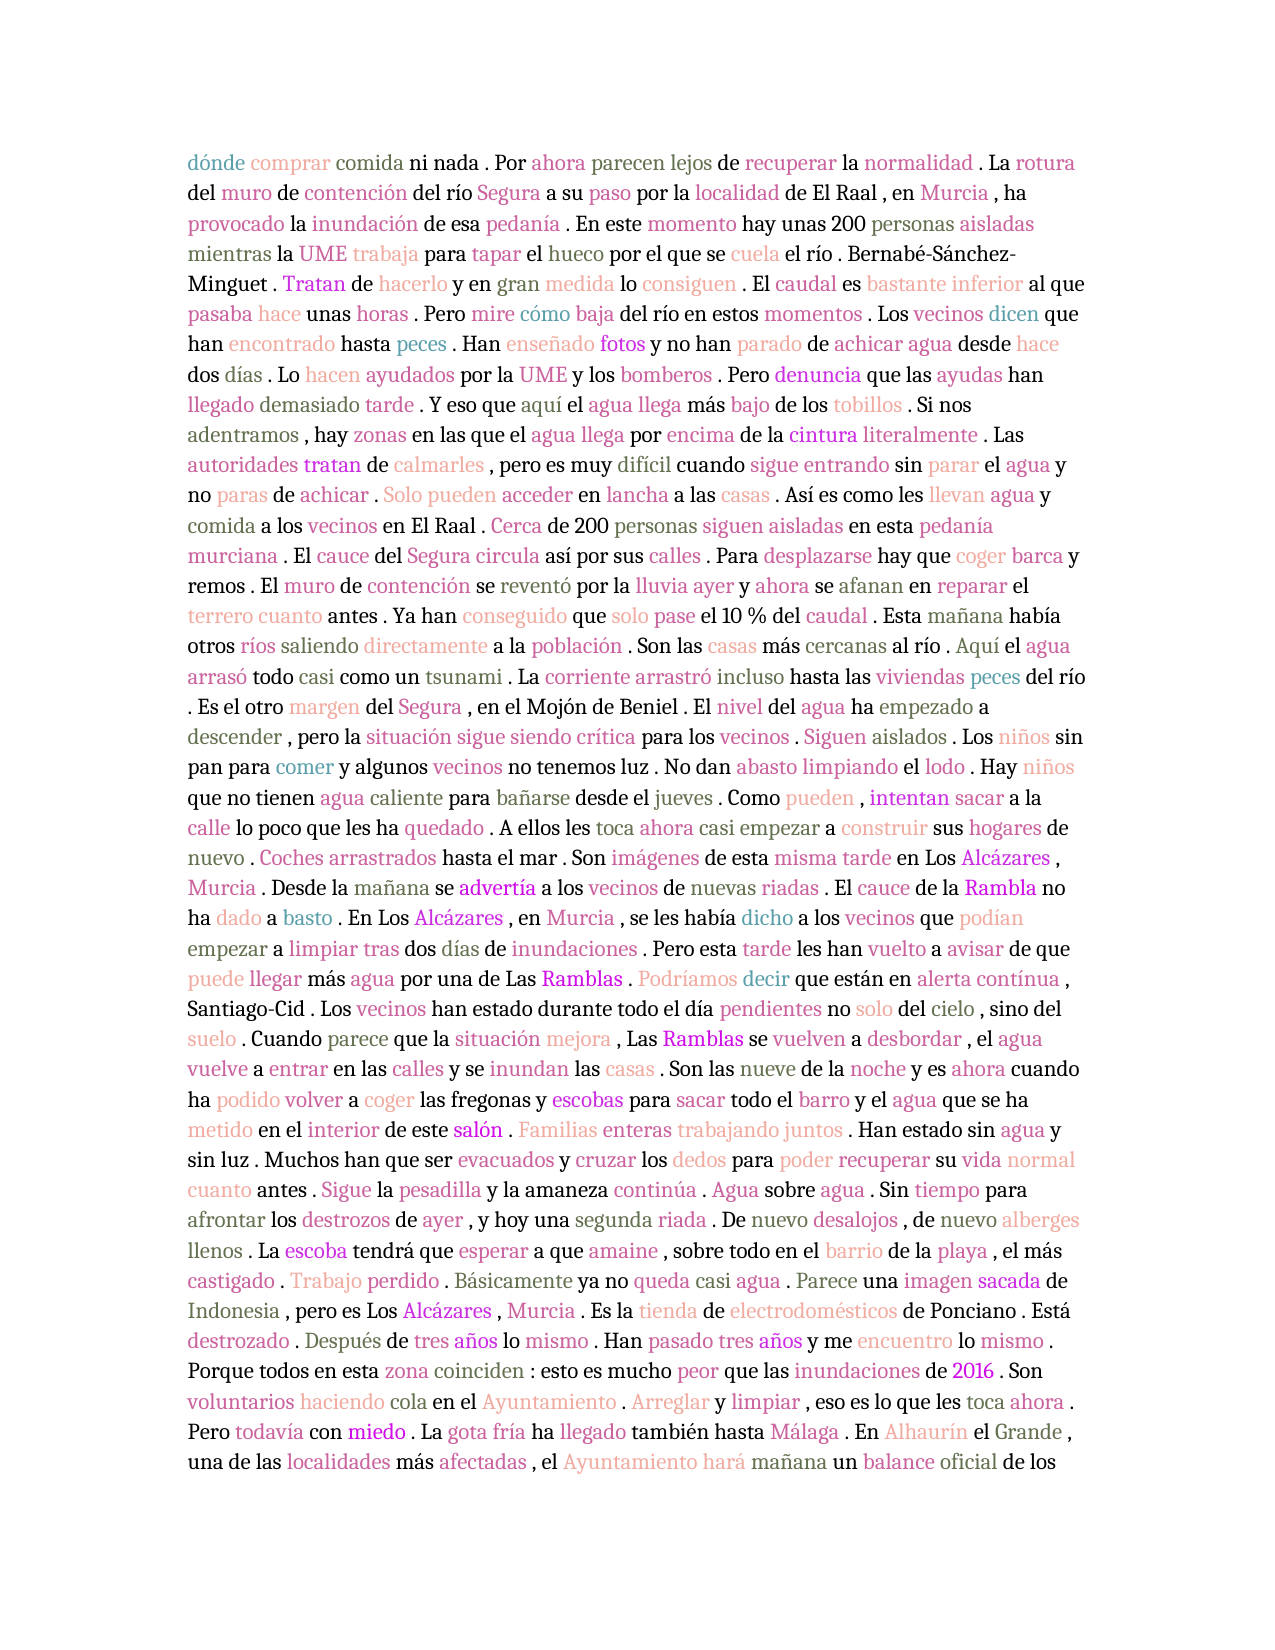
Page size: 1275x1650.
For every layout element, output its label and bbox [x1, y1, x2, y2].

text [187, 150, 1087, 1475]
